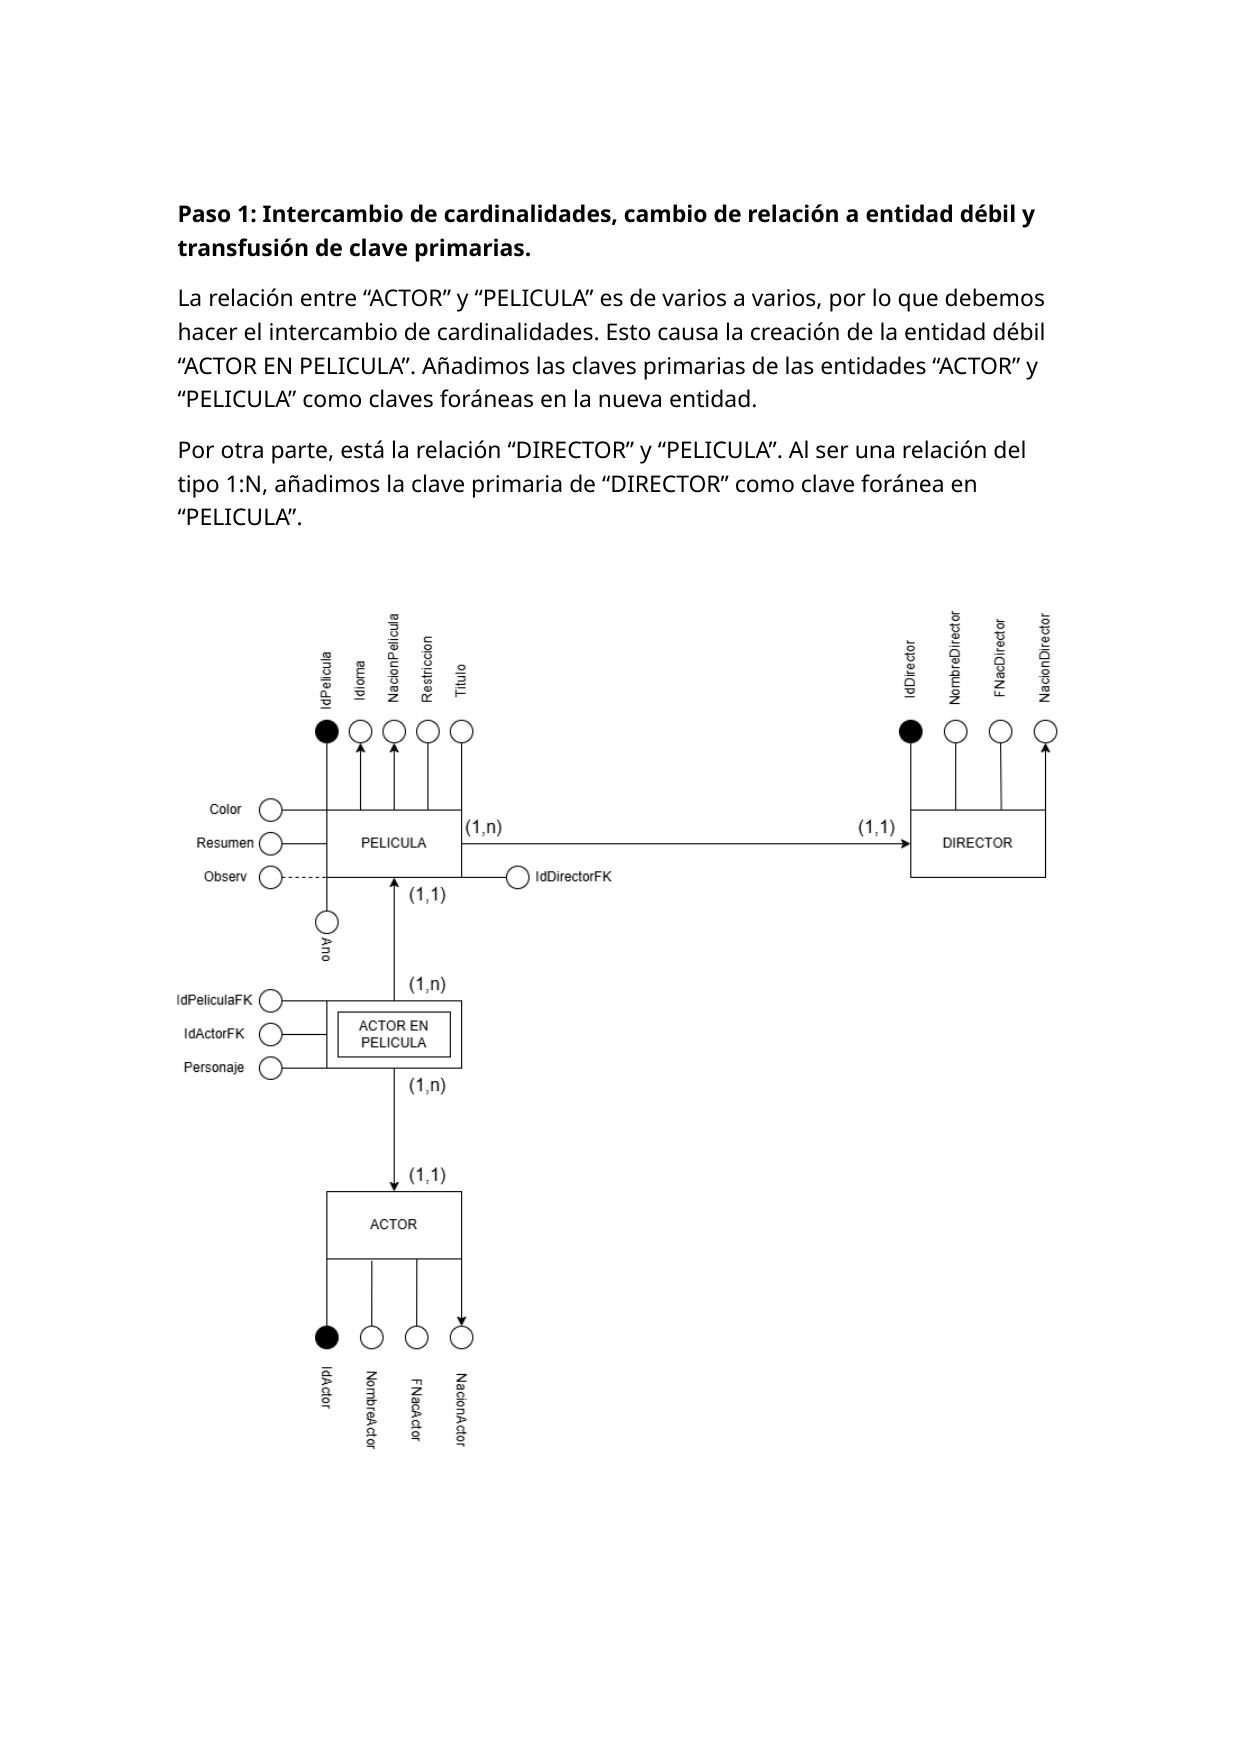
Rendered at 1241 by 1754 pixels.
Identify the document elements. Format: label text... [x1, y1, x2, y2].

text Paso 1: Intercambio de cardinalidades, cambio de relación a entidad débil y transfusión de clave primarias. [177, 198, 1063, 263]
text Por otra parte, está la relación “DIRECTOR” y “PELICULA”. Al ser una relación del tipo 1:N, añadimos la clave primaria de “DIRECTOR” como clave foránea en “PELICULA”. [177, 434, 1063, 533]
text La relación entre “ACTOR” y “PELICULA” es de varios a varios, por lo que debemos hacer el intercambio de cardinalidades. Esto causa la creación de la entidad débil “ACTOR EN PELICULA”. Añadimos las claves primarias de las entidades “ACTOR” y “PELICULA” como claves foráneas en la nueva entidad. [177, 282, 1063, 415]
picture [177, 602, 1063, 1466]
